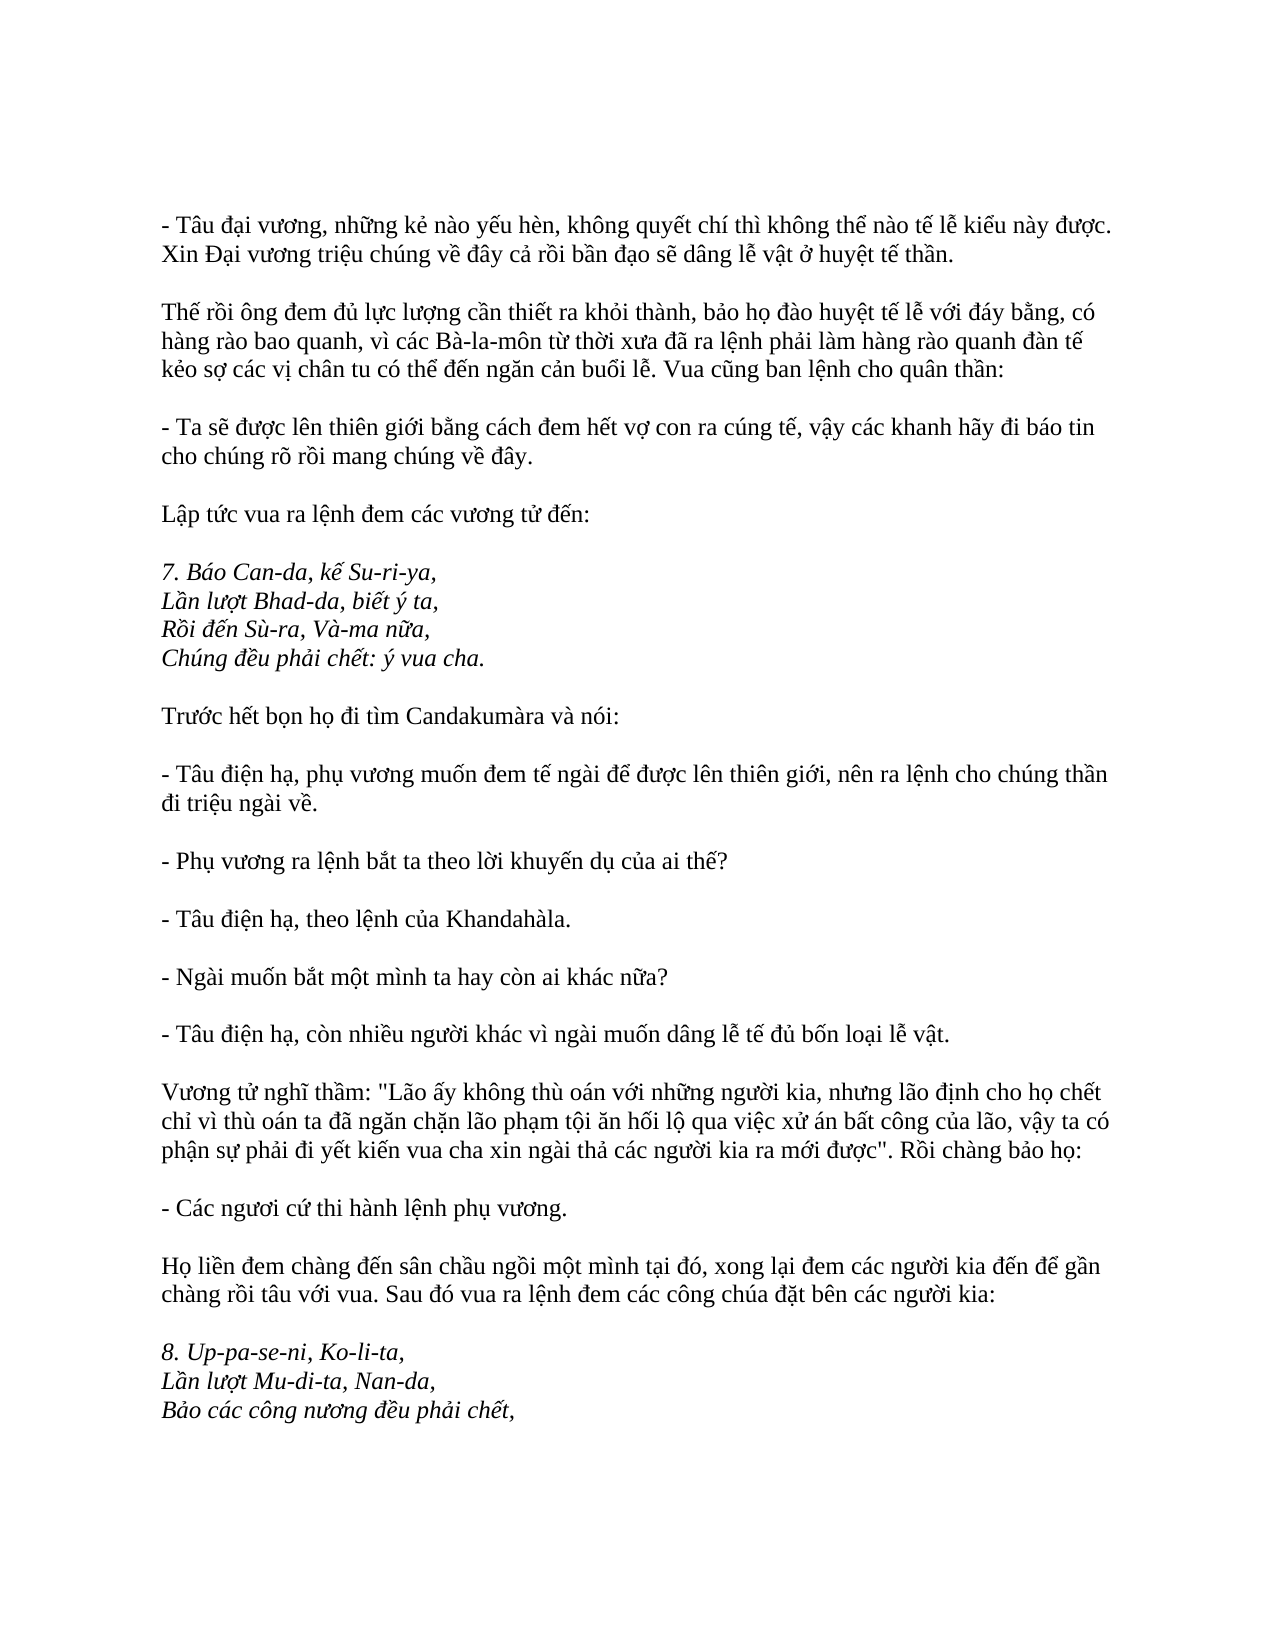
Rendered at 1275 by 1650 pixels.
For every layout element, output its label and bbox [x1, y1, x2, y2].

table_header [130, 150, 1145, 1455]
